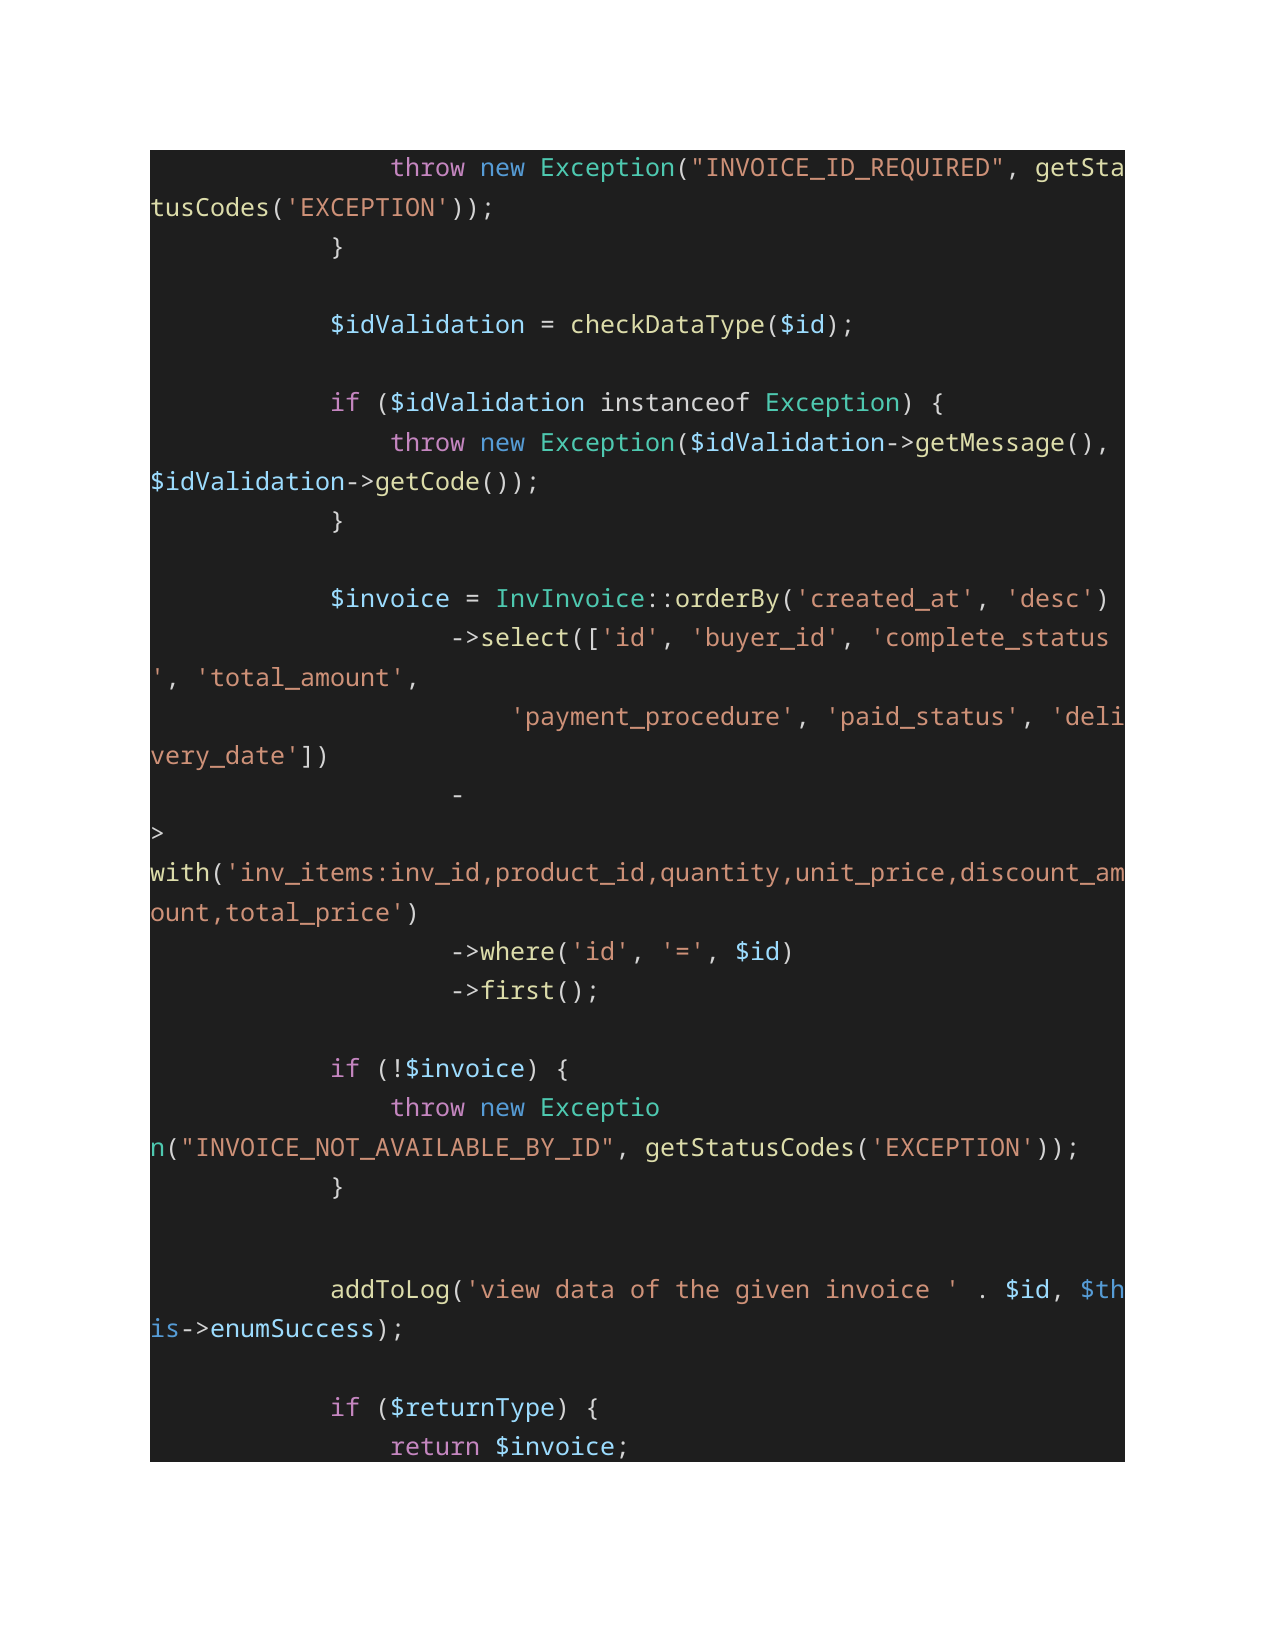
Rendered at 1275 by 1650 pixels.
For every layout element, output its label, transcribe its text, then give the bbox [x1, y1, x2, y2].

text return $invoice; [150, 1428, 1125, 1462]
text ->where('id', '=', $id) [150, 933, 1125, 967]
text } [150, 228, 1125, 262]
text if ($idValidation instanceof Exception) { [150, 385, 1125, 419]
text if ($returnType) { [150, 1389, 1125, 1423]
text 'payment_procedure', 'paid_status', 'delivery_date']) [150, 698, 1125, 772]
text ->select(['id', 'buyer_id', 'complete_status', 'total_amount', [150, 620, 1125, 693]
text ->with('inv_items:inv_id,product_id,quantity,unit_price,discount_amount,total_price') [150, 777, 1125, 928]
text throw new Exception("INVOICE_NOT_AVAILABLE_BY_ID", getStatusCodes('EXCEPTION')); [150, 1090, 1125, 1163]
text addToLog('view data of the given invoice ' . $id, $this->enumSuccess); [150, 1272, 1125, 1345]
text $idValidation = checkDataType($id); [150, 307, 1125, 341]
text if (!$invoice) { [150, 1051, 1125, 1085]
text } [150, 1168, 1125, 1202]
text $invoice = InvInvoice::orderBy('created_at', 'desc') [150, 581, 1125, 615]
text throw new Exception("INVOICE_ID_REQUIRED", getStatusCodes('EXCEPTION')); [150, 150, 1125, 223]
text throw new Exception($idValidation->getMessage(), $idValidation->getCode()); [150, 424, 1125, 497]
text ->first(); [150, 972, 1125, 1007]
text } [150, 502, 1125, 537]
